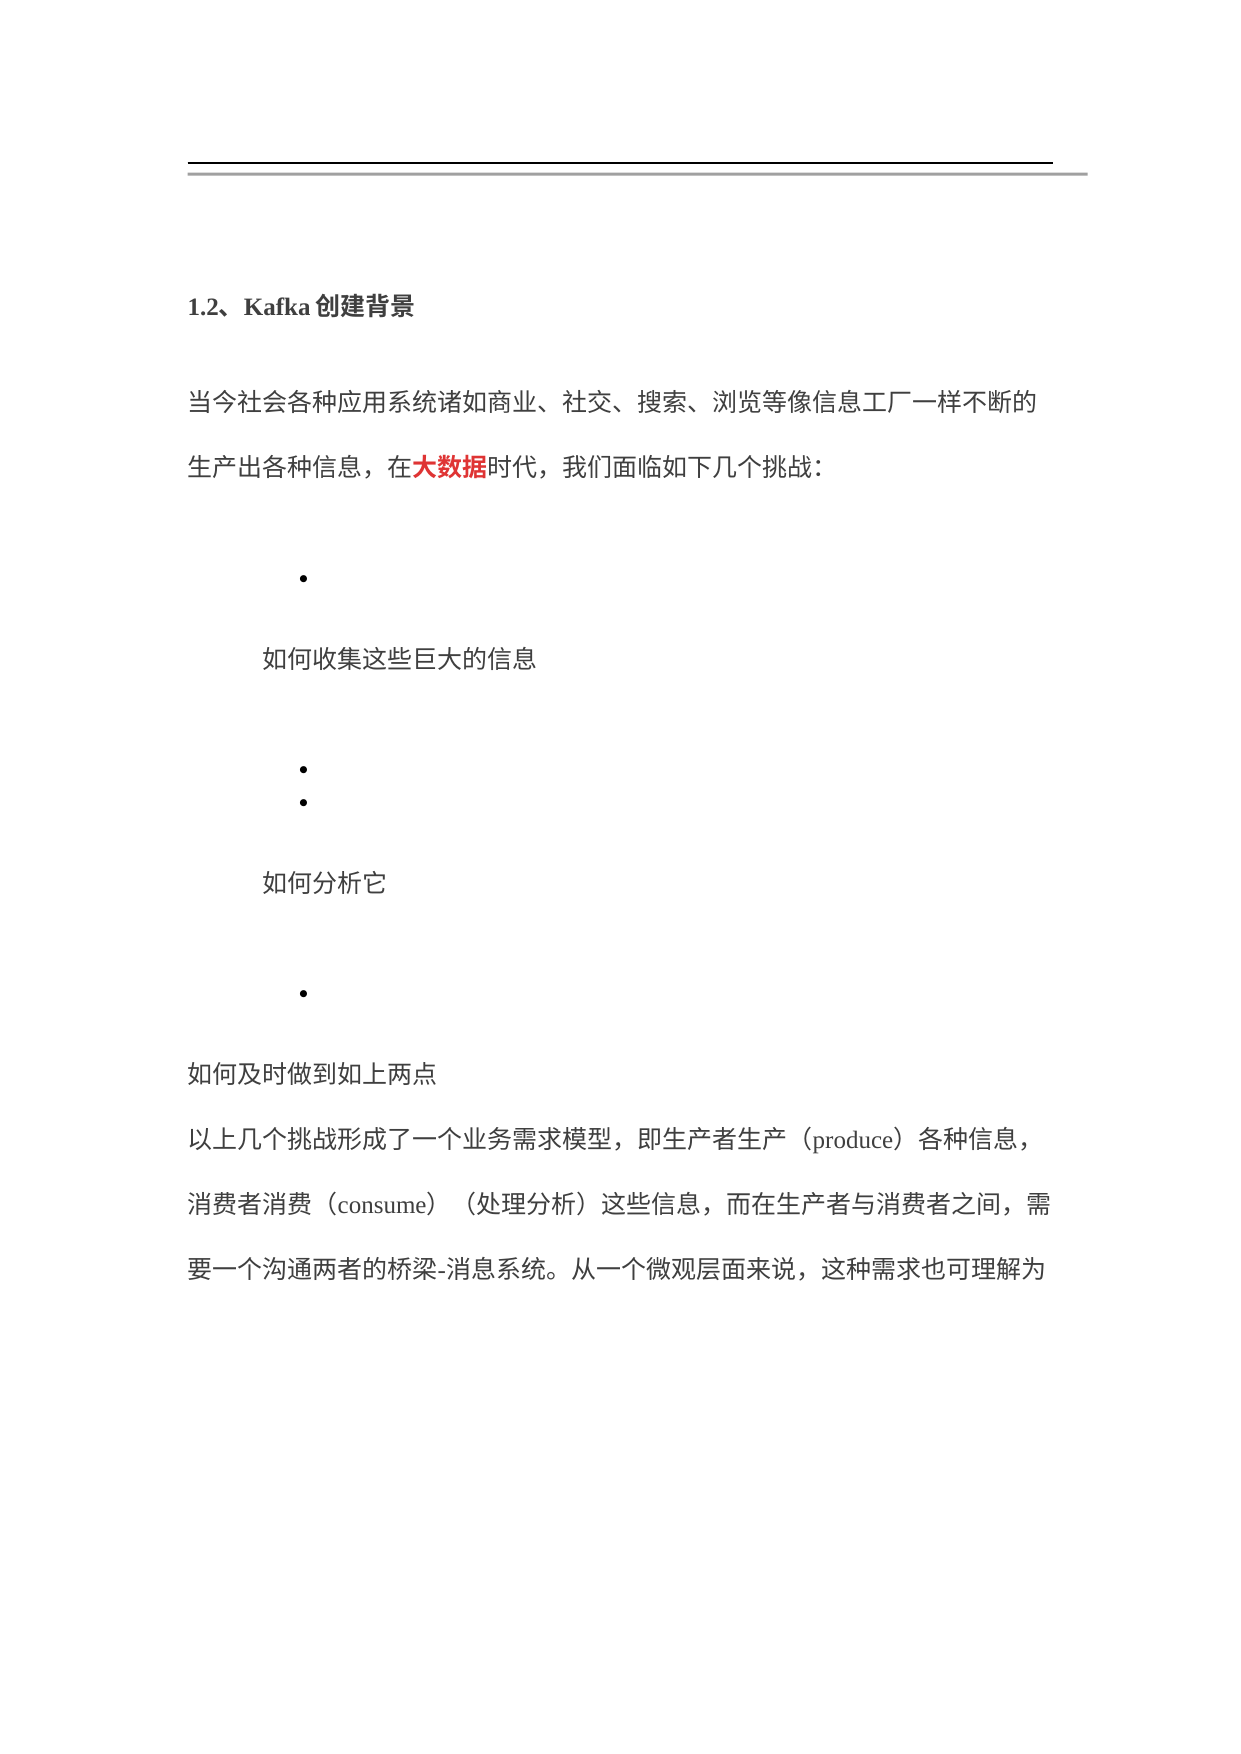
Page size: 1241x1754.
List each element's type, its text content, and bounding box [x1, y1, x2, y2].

text 如何收集这些巨大的信息 [262, 625, 1053, 690]
text 1.2、Kafka创建背景 [187, 272, 1053, 337]
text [187, 1040, 1053, 1300]
text 如何分析它 [262, 849, 1053, 914]
text 当今社会各种应用系统诸如商业、社交、搜索、浏览等像信息工厂一样不断的生产出各种信息，在大数据时代，我们面临如下几个挑战： [187, 368, 1053, 498]
